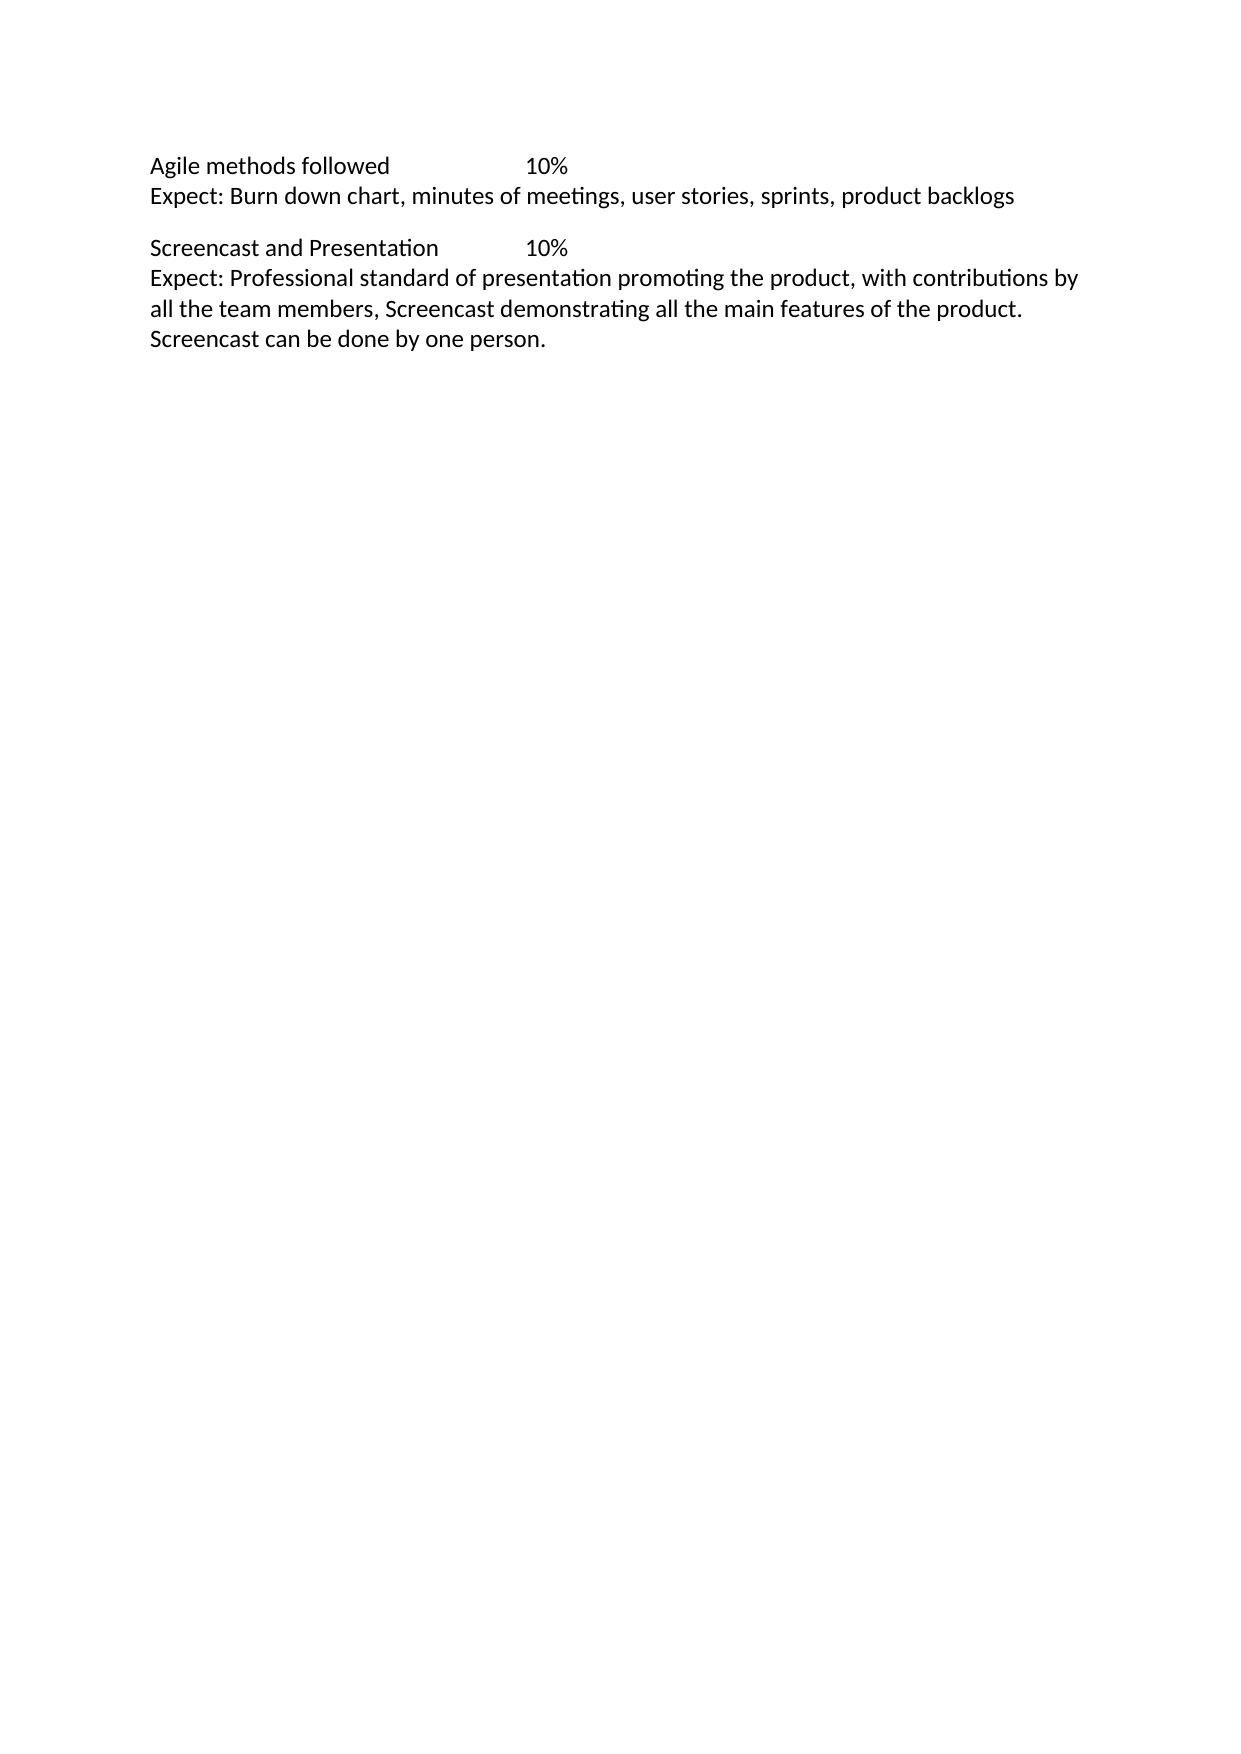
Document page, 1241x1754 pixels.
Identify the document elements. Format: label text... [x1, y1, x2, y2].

text Agile methods followed 10% Expect: Burn down chart, minutes of meetings, user stories, sprints, product backlogs [150, 150, 1090, 211]
text Screencast and Presentation 10% Expect: Professional standard of presentation promoting the product, with contributions by all the team members, Screencast demonstrating all the main features of the product. Screencast can be done by one person. [150, 232, 1090, 354]
